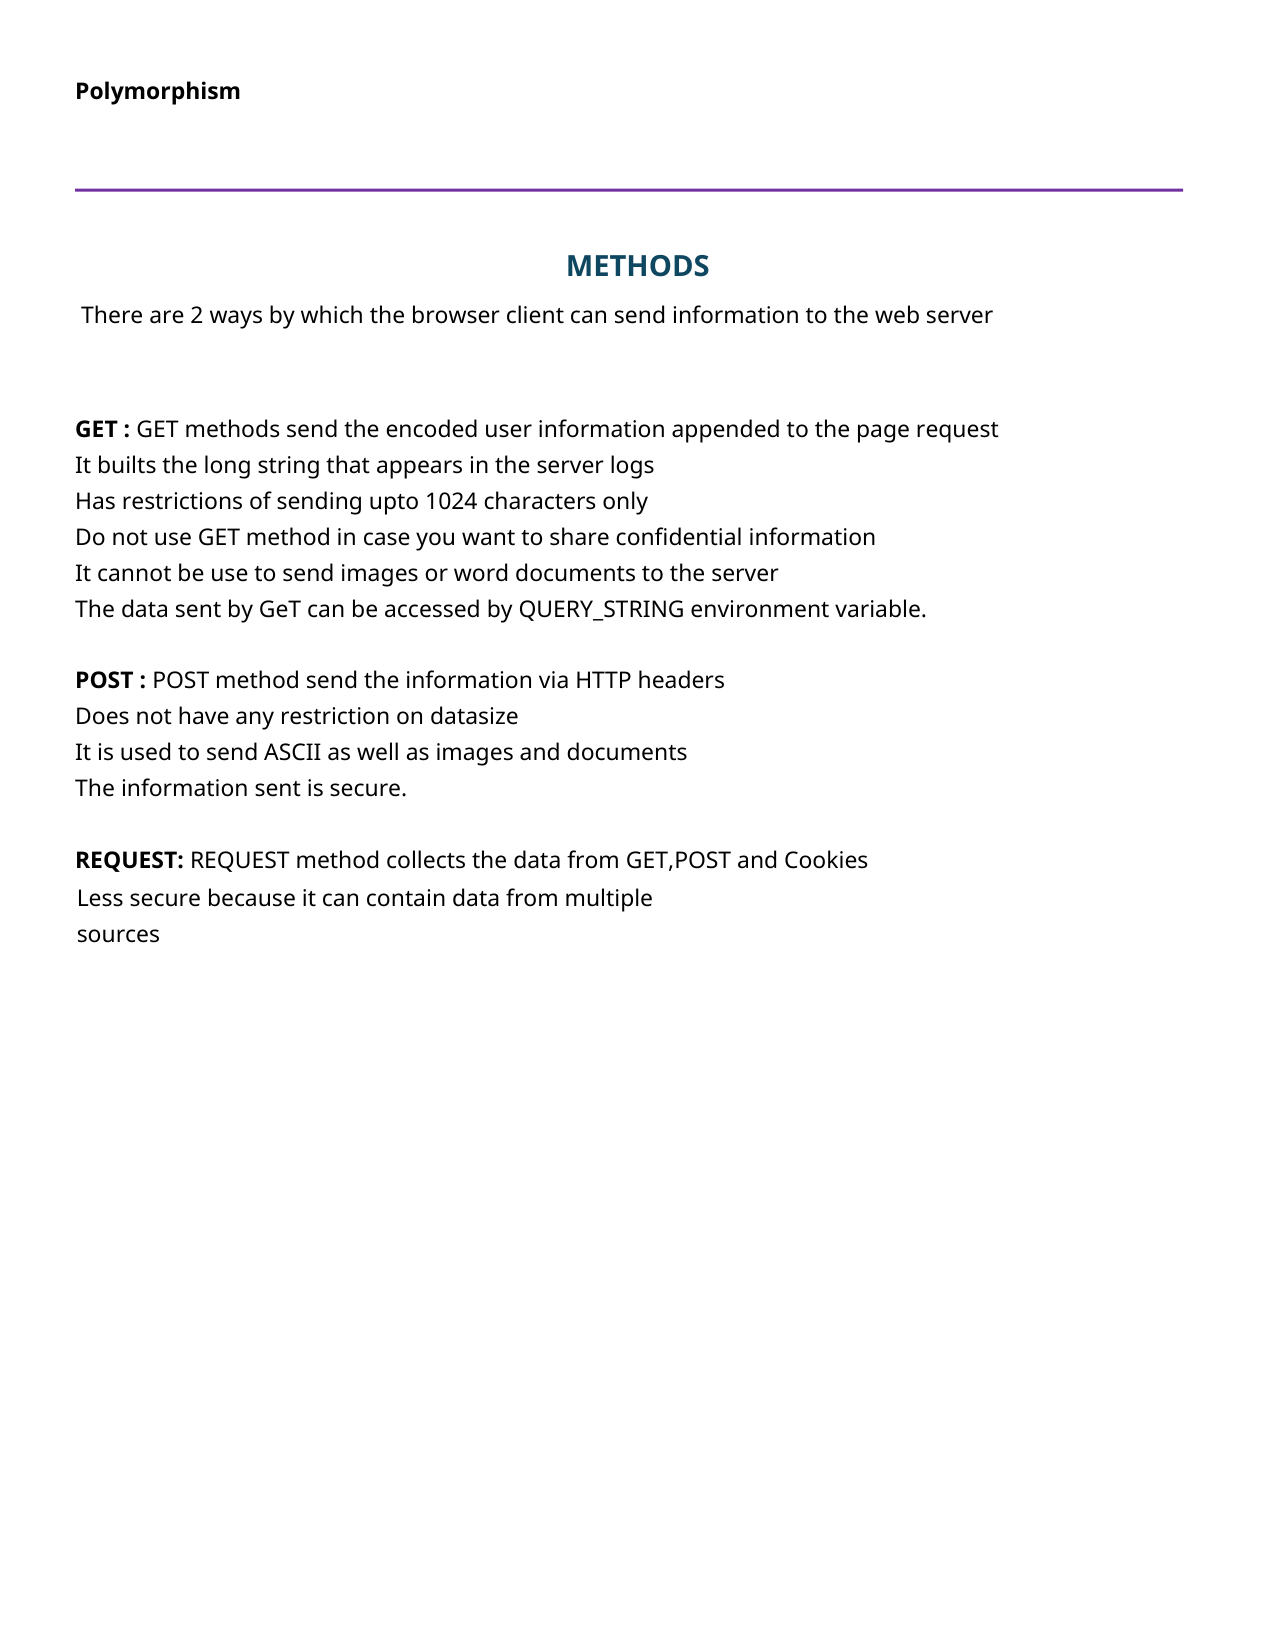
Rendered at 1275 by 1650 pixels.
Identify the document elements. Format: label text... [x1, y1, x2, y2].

text POST : POST method send the information via HTTP headers [75, 664, 1200, 696]
text It cannot be use to send images or word documents to the server [75, 557, 1200, 588]
text The data sent by GeT can be accessed by QUERY_STRING environment variable. [75, 592, 1200, 624]
text Does not have any restriction on datasize [75, 700, 1200, 732]
table_header Less secure because it can contain data from multiple sources [75, 880, 703, 954]
text The information sent is secure. [75, 772, 1200, 803]
text REQUEST: REQUEST method collects the data from GET,POST and Cookies [75, 844, 1200, 875]
text Polymorphism [75, 75, 1200, 106]
subtitle METHODS [75, 245, 1200, 285]
text Has restrictions of sending upto 1024 characters only [75, 485, 1200, 516]
text It is used to send ASCII as well as images and documents [75, 736, 1200, 767]
text There are 2 ways by which the browser client can send information to the web server [75, 299, 1200, 331]
text It builts the long string that appears in the server logs [75, 449, 1200, 480]
text Do not use GET method in case you want to share confidential information [75, 521, 1200, 552]
text GET : GET methods send the encoded user information appended to the page request [75, 413, 1200, 444]
